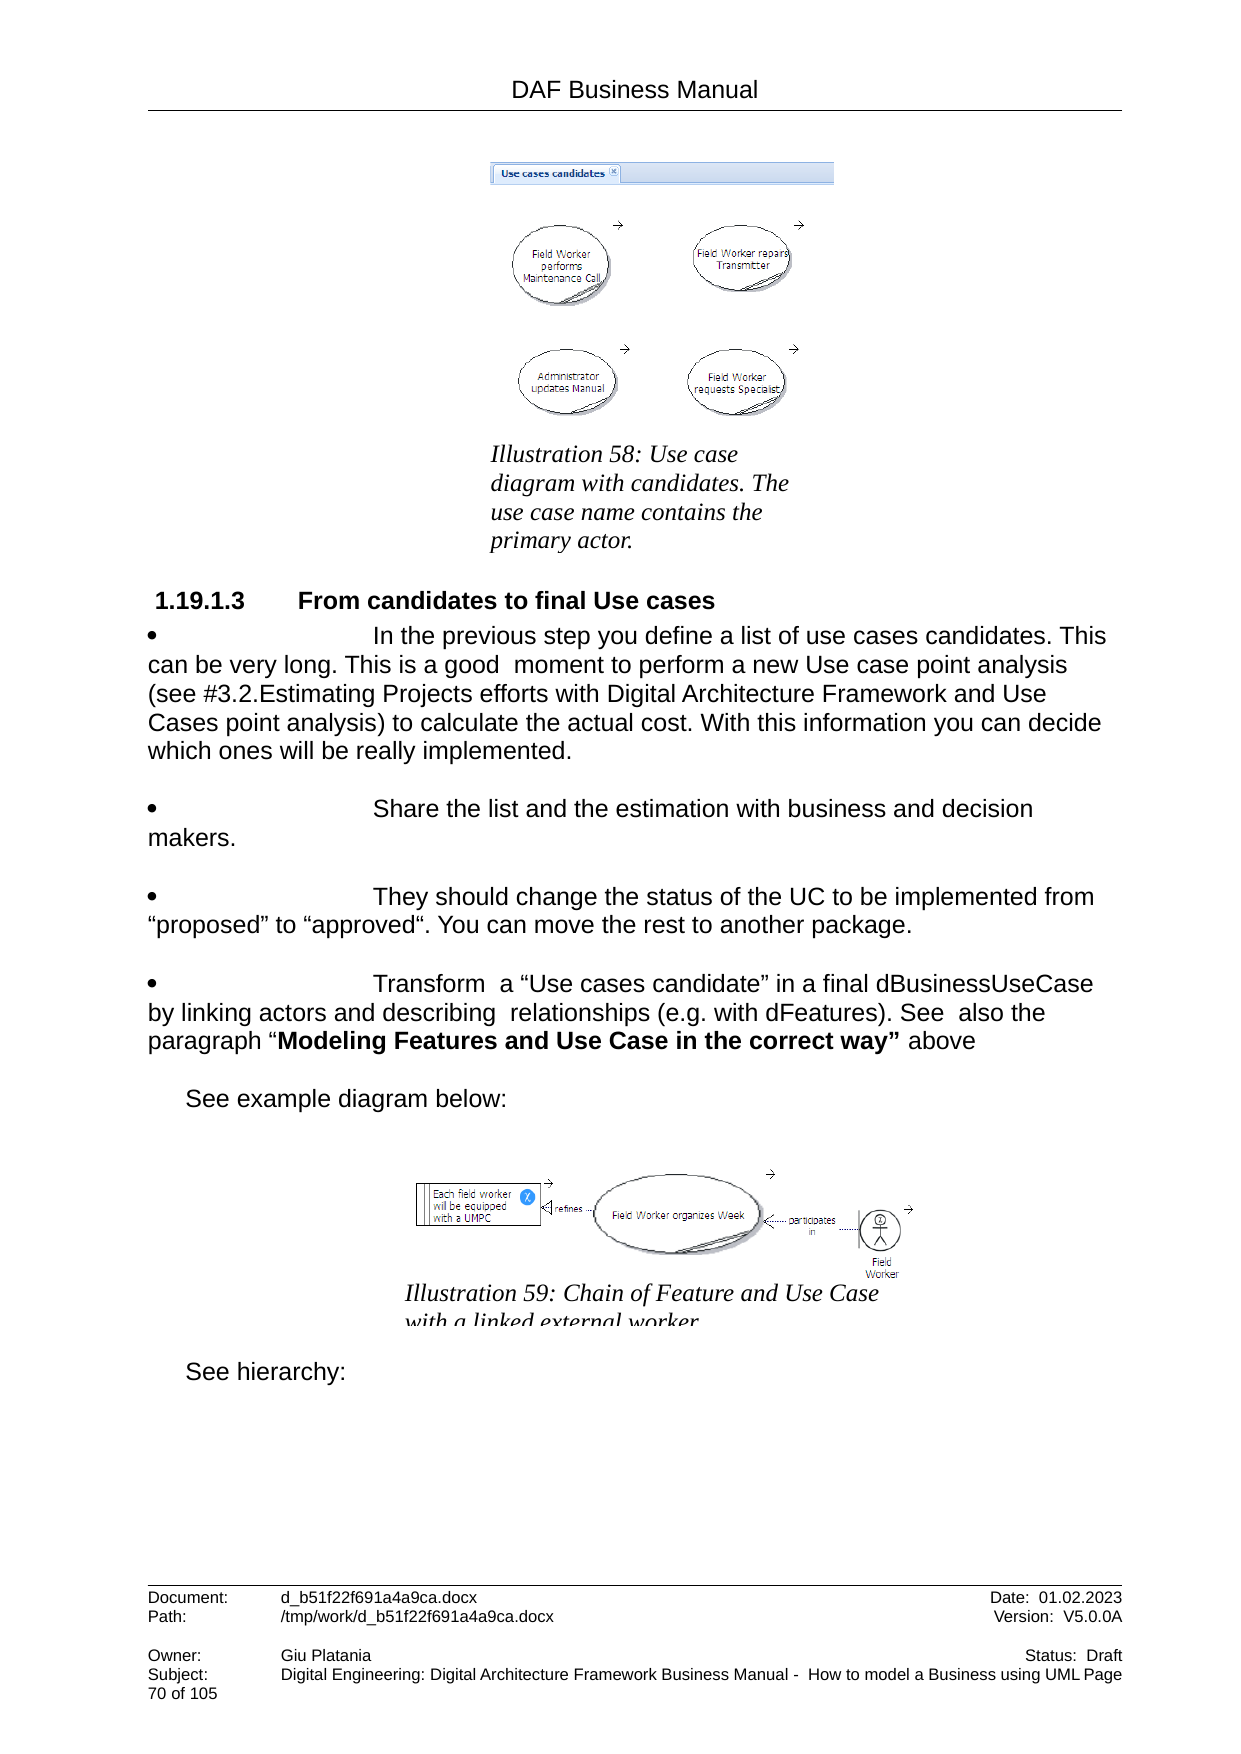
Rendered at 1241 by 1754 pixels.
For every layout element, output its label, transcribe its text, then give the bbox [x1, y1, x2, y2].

list In the previous step you define a list of use cases candidates. This can be very long. This is a good moment to perform a new Use case point analysis (see #3.2.Estimating Projects efforts with Digital Architecture Framework and Use Cases point analysis) to calculate the actual cost. With this information you can decide which ones will be really implemented. [148, 621, 1122, 765]
picture [404, 1157, 920, 1279]
picture [490, 162, 834, 439]
text See example diagram below: [185, 1084, 1122, 1113]
subtitle From candidates to final Use cases [148, 586, 1122, 615]
list They should change the status of the UC to be implemented from “proposed” to “approved“. You can move the rest to another package. [148, 882, 1122, 939]
list Transform a “Use cases candidate” in a final dBusinessUseCase by linking actors and describing relationships (e.g. with dFeatures). See also the paragraph “Modeling Features and Use Case in the correct way” above [148, 969, 1122, 1055]
list Share the list and the estimation with business and decision makers. [148, 794, 1122, 852]
text See hierarchy: [185, 1357, 1122, 1386]
